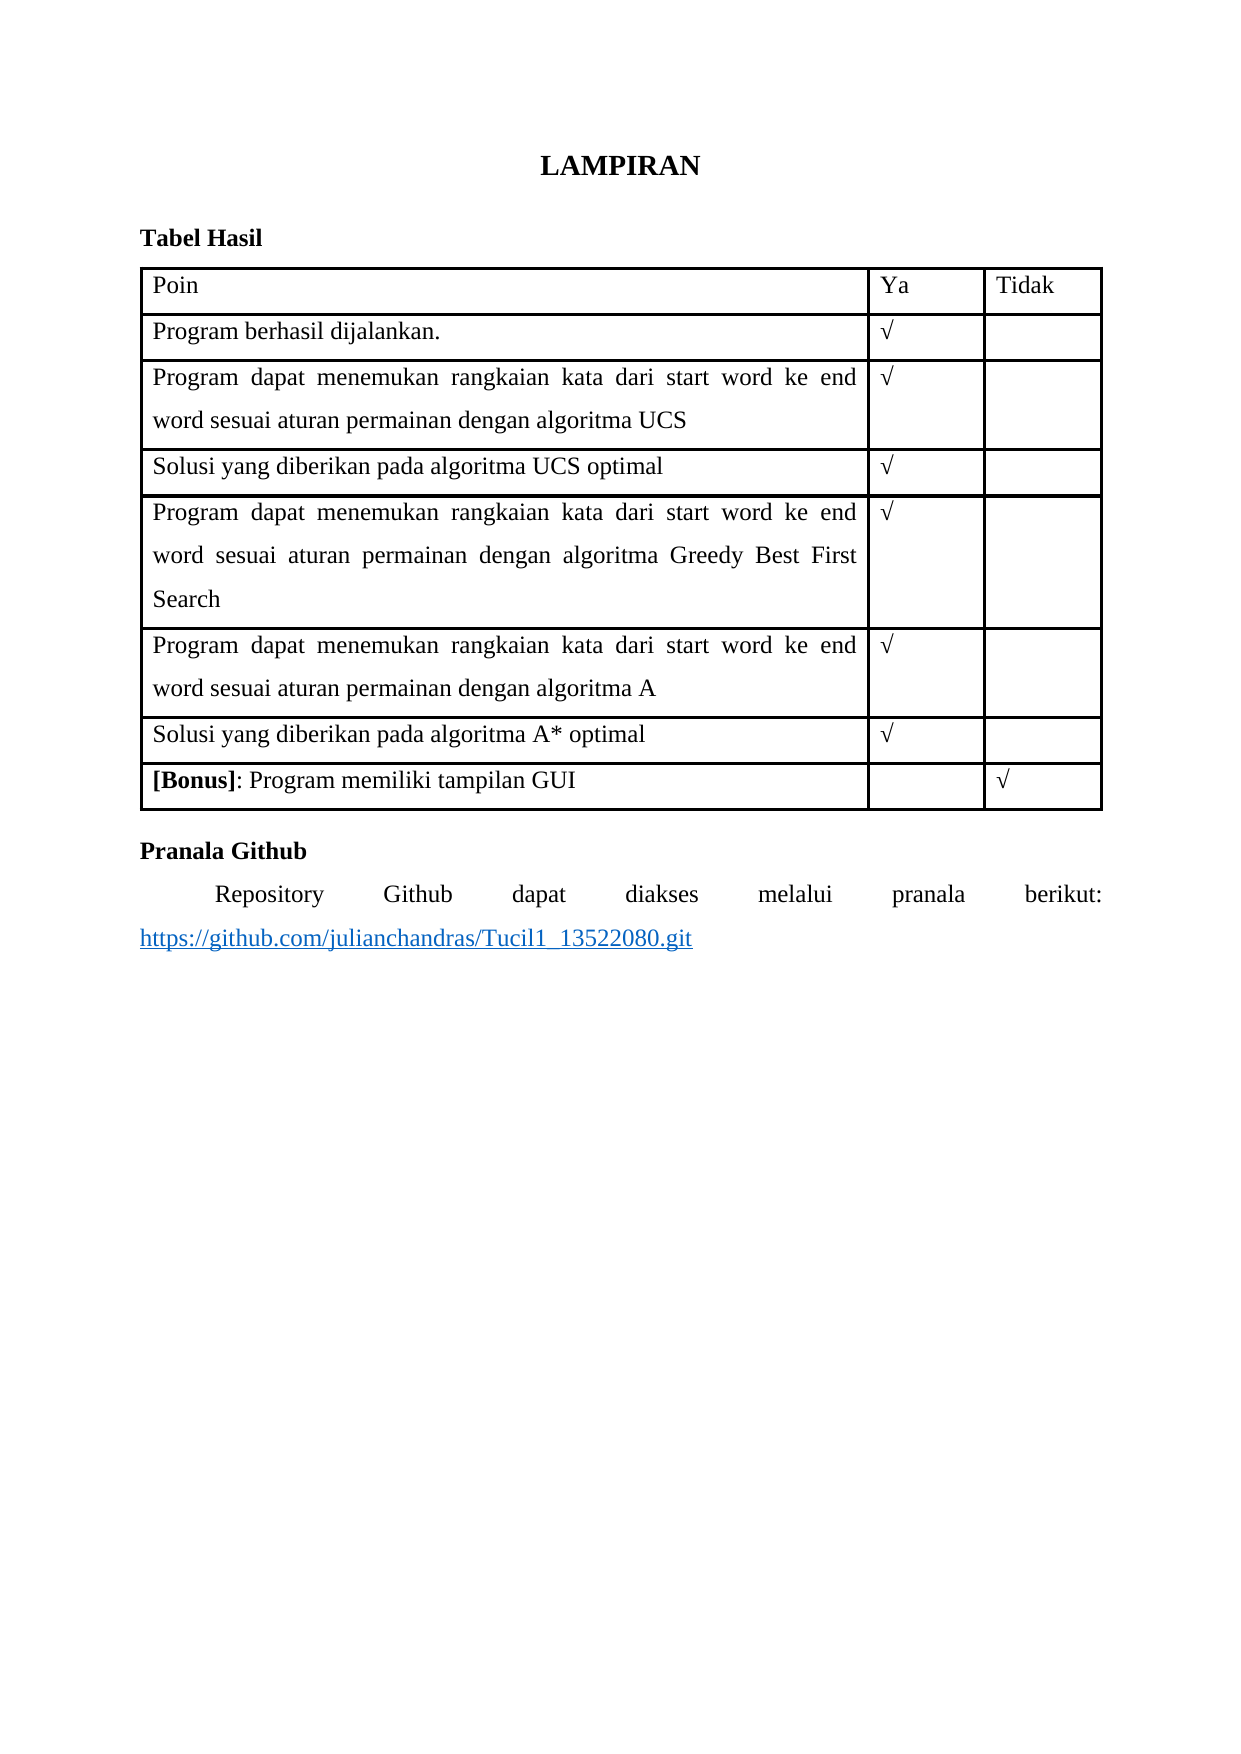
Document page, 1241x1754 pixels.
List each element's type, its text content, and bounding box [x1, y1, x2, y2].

table_cell [986, 630, 1100, 716]
table_cell Solusi yang diberikan pada algoritma A* optimal [143, 719, 867, 762]
table_cell [986, 362, 1100, 448]
table_cell √ [870, 316, 983, 359]
table_cell Program dapat menemukan rangkaian kata dari start word ke end word sesuai aturan permainan dengan algoritma UCS [143, 362, 867, 448]
subtitle Pranala Github [139, 836, 1103, 865]
table_cell Program berhasil dijalankan. [143, 316, 867, 359]
subtitle Tabel Hasil [139, 223, 1103, 252]
table_header Ya [870, 270, 983, 313]
table_cell [986, 719, 1100, 762]
table_cell Program dapat menemukan rangkaian kata dari start word ke end word sesuai aturan permainan dengan algoritma Greedy Best First Search [143, 498, 867, 627]
table_header Poin [143, 270, 867, 313]
table_cell [870, 765, 983, 808]
table_cell √ [986, 765, 1100, 808]
table_cell [986, 498, 1100, 627]
table_cell Solusi yang diberikan pada algoritma UCS optimal [143, 451, 867, 494]
table_cell √ [870, 630, 983, 716]
table_cell √ [870, 498, 983, 627]
table_cell √ [870, 719, 983, 762]
table_cell √ [870, 362, 983, 448]
table_header Tidak [986, 270, 1100, 313]
text Repository Github dapat diakses melalui pranala berikut: https://github.com/julianchandras/Tucil1_13522080.git [139, 879, 1103, 951]
table_cell [Bonus]: Program memiliki tampilan GUI [143, 765, 867, 808]
table_cell √ [870, 451, 983, 494]
table_cell [986, 316, 1100, 359]
table_cell Program dapat menemukan rangkaian kata dari start word ke end word sesuai aturan permainan dengan algoritma A [143, 630, 867, 716]
table_cell [986, 451, 1100, 494]
subtitle LAMPIRAN [139, 148, 1101, 182]
